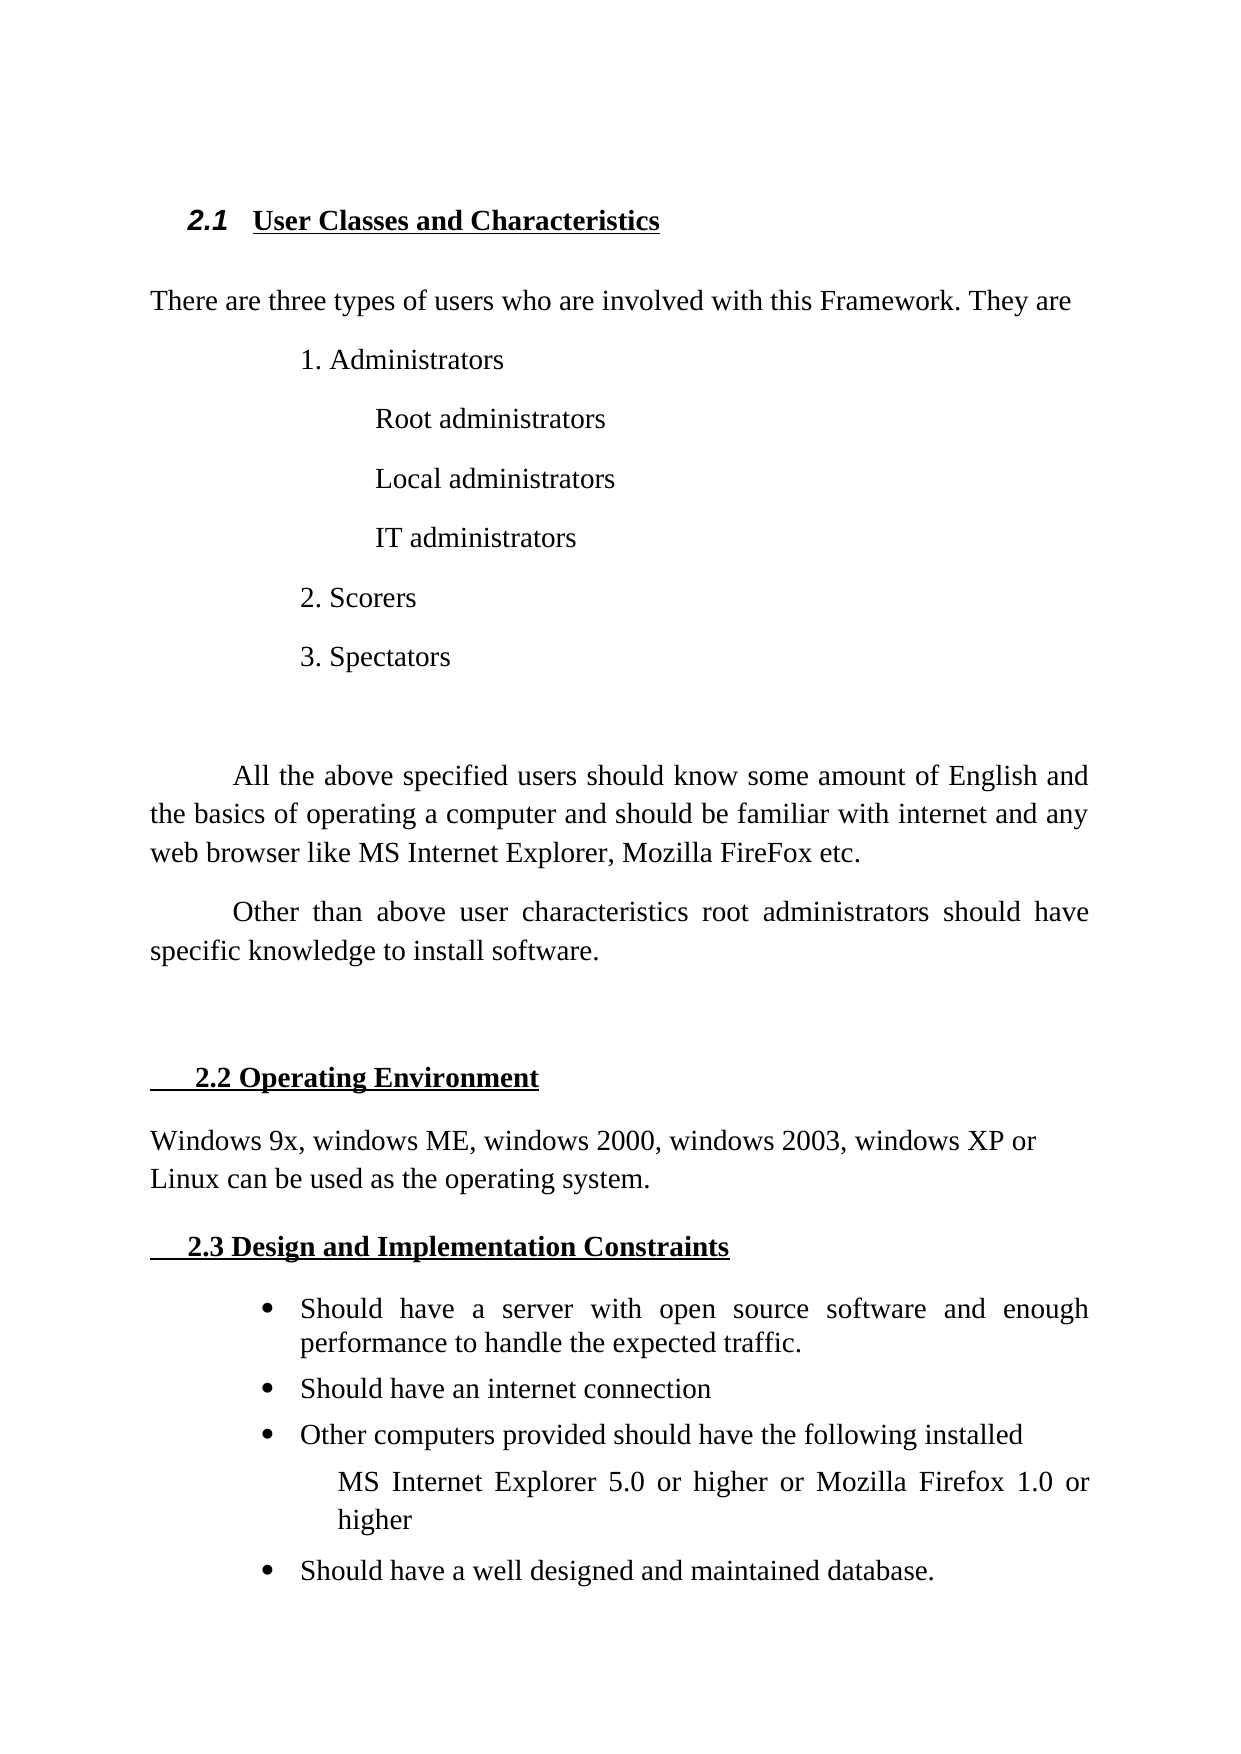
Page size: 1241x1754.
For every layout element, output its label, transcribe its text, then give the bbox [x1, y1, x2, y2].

subtitle 2.1 User Classes and Characteristics [150, 203, 1090, 237]
text All the above specified users should know some amount of English and the basics of operating a computer and should be familiar with internet and any web browser like MS Internet Explorer, Mozilla FireFox etc. [150, 758, 1090, 868]
text Local administrators [232, 461, 1090, 494]
list Other computers provided should have the following installed [262, 1417, 1090, 1451]
list Should have a server with open source software and enough performance to handle the expected traffic. [262, 1292, 1090, 1359]
text Windows 9x, windows ME, windows 2000, windows 2003, windows XP or Linux can be used as the operating system. [150, 1123, 1090, 1195]
list Should have an internet connection [262, 1371, 1090, 1405]
text Other than above user characteristics root administrators should have specific knowledge to install software. [150, 894, 1090, 966]
subtitle 2.2 Operating Environment [150, 1060, 1090, 1093]
text There are three types of users who are involved with this Framework. They are [150, 283, 1090, 316]
text Root administrators [232, 402, 1090, 435]
list Should have a well designed and maintained database. [262, 1553, 1090, 1587]
text MS Internet Explorer 5.0 or higher or Mozilla Firefox 1.0 or higher [337, 1464, 1090, 1536]
subtitle 2.3 Design and Implementation Constraints [150, 1229, 1090, 1262]
text 2. Scorers [232, 580, 1090, 613]
text IT administrators [232, 520, 1090, 554]
text 3. Spectators [232, 639, 1090, 673]
text 1. Administrators [232, 342, 1090, 376]
